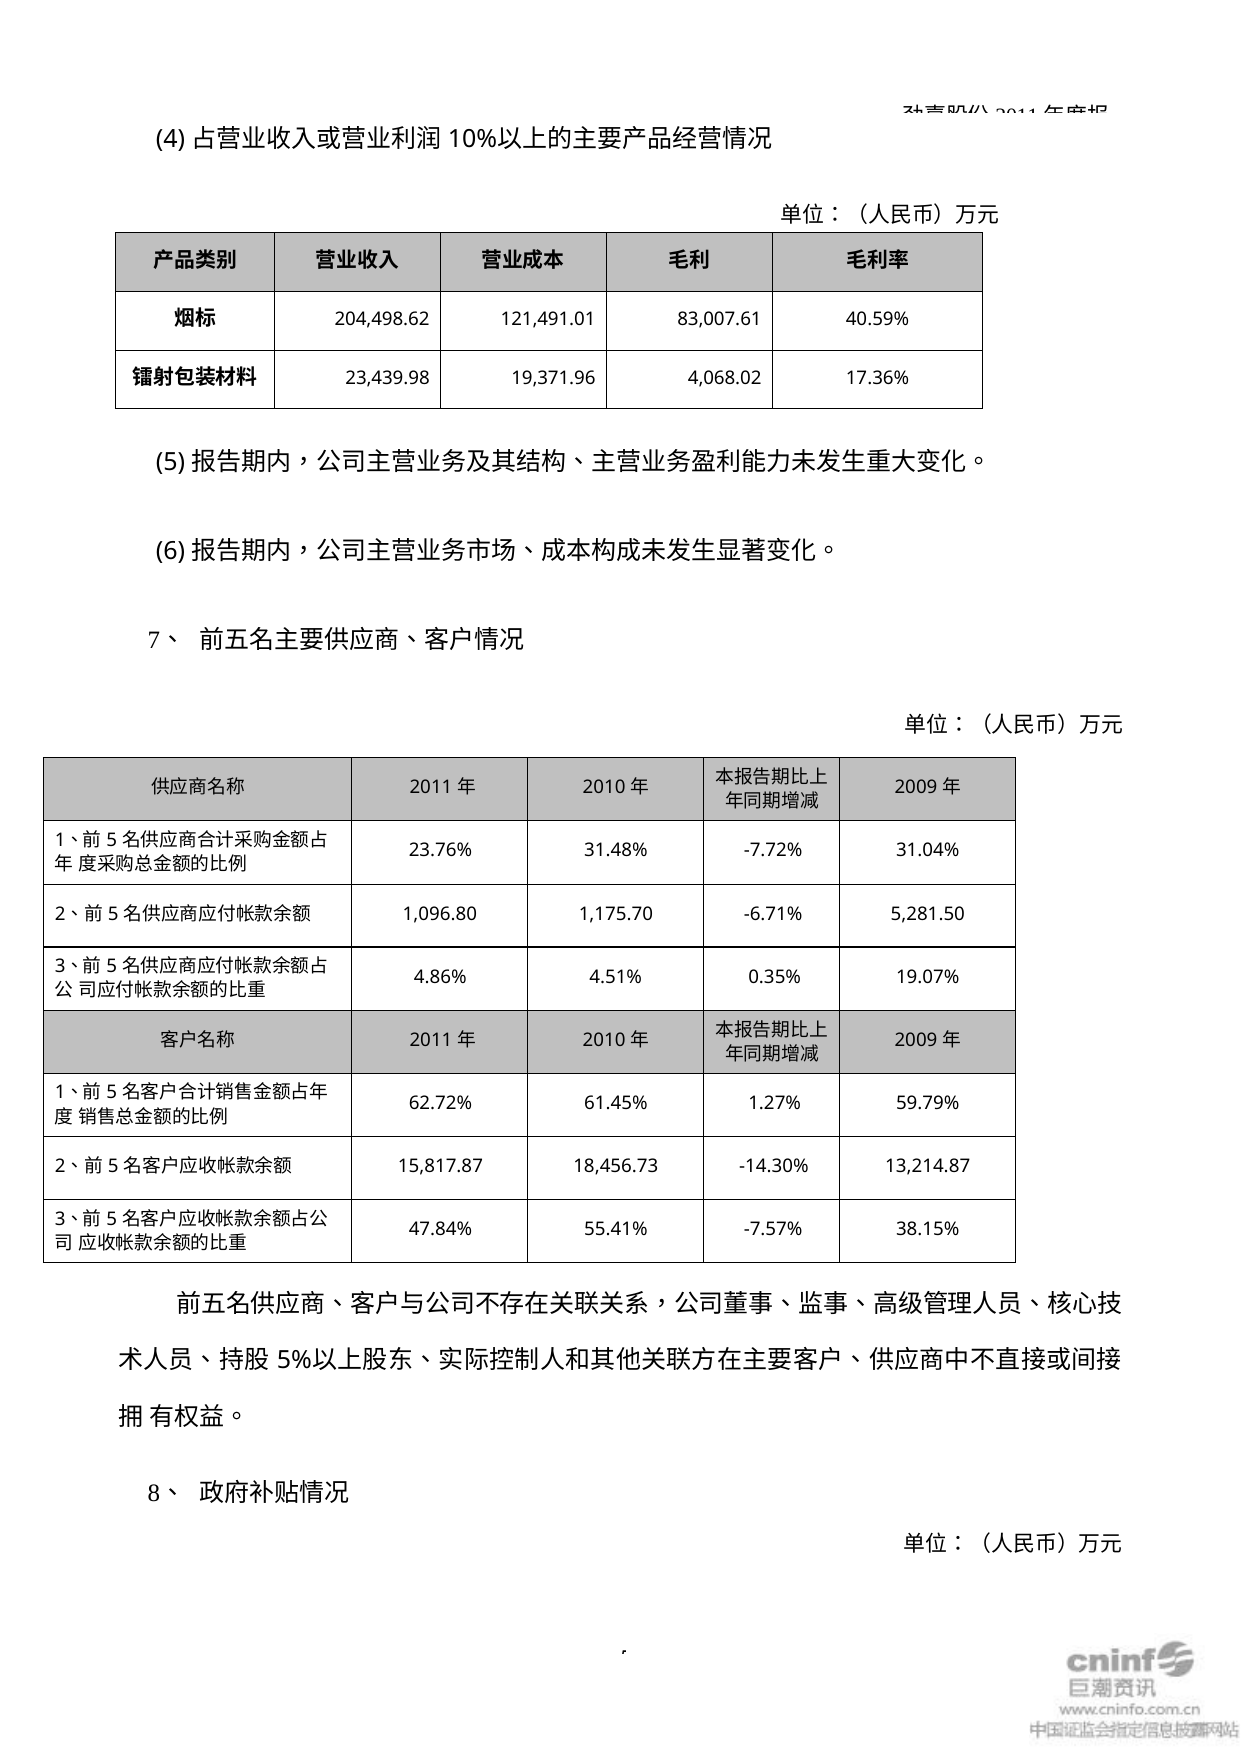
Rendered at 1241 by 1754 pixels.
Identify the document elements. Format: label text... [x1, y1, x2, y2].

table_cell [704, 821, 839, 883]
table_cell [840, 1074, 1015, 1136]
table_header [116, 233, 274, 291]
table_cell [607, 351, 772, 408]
text (5) 报告期内，公司主营业务及其结构、主营业务盈利能力未发生重大变化。 [156, 444, 1240, 478]
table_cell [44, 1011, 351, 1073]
text (6) 报告期内，公司主营业务市场、成本构成未发生显著变化。 [156, 533, 1240, 567]
text (4) 占营业收入或营业利润 10%以上的主要产品经营情况 [156, 121, 1240, 155]
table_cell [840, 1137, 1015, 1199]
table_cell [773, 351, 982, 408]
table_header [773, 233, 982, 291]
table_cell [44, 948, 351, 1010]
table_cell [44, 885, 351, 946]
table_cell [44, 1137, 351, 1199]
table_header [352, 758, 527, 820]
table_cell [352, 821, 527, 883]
text 单位：（人民币）万元 [33, 1528, 1122, 1558]
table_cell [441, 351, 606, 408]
picture [1029, 1633, 1241, 1754]
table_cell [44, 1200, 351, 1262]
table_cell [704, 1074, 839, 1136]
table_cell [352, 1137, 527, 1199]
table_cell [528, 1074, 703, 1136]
text 7、 前五名主要供应商、客户情况 [147, 622, 1240, 656]
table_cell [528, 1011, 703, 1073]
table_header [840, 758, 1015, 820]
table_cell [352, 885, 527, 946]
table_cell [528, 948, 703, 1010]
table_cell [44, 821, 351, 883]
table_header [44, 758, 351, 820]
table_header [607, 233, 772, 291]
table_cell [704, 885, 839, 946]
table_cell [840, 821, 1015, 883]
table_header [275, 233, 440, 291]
text 8、 政府补贴情况 [147, 1475, 1240, 1509]
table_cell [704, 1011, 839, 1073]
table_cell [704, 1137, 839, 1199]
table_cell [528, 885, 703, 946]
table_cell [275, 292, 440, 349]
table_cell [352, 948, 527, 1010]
text 单位：（人民币）万元 [33, 709, 1123, 739]
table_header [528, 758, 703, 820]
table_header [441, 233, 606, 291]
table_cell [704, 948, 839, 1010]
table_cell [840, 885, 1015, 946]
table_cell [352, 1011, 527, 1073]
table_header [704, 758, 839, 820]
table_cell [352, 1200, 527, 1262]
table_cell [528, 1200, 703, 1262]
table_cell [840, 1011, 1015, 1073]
text 单位：（人民币）万元 [781, 199, 1240, 228]
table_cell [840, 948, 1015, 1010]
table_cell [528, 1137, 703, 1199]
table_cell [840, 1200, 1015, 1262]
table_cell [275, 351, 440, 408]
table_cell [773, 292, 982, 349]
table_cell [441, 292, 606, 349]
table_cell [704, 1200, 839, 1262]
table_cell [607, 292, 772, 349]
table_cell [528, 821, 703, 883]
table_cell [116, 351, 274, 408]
text 前五名供应商、客户与公司不存在关联关系，公司董事、监事、高级管理人员、核心技 术人员、持股 5%以上股东、实际控制人和其他关联方在主要客户、供应商中不直接或间接拥 有权益。 [118, 1286, 1122, 1432]
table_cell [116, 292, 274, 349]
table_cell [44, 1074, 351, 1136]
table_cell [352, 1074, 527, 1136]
